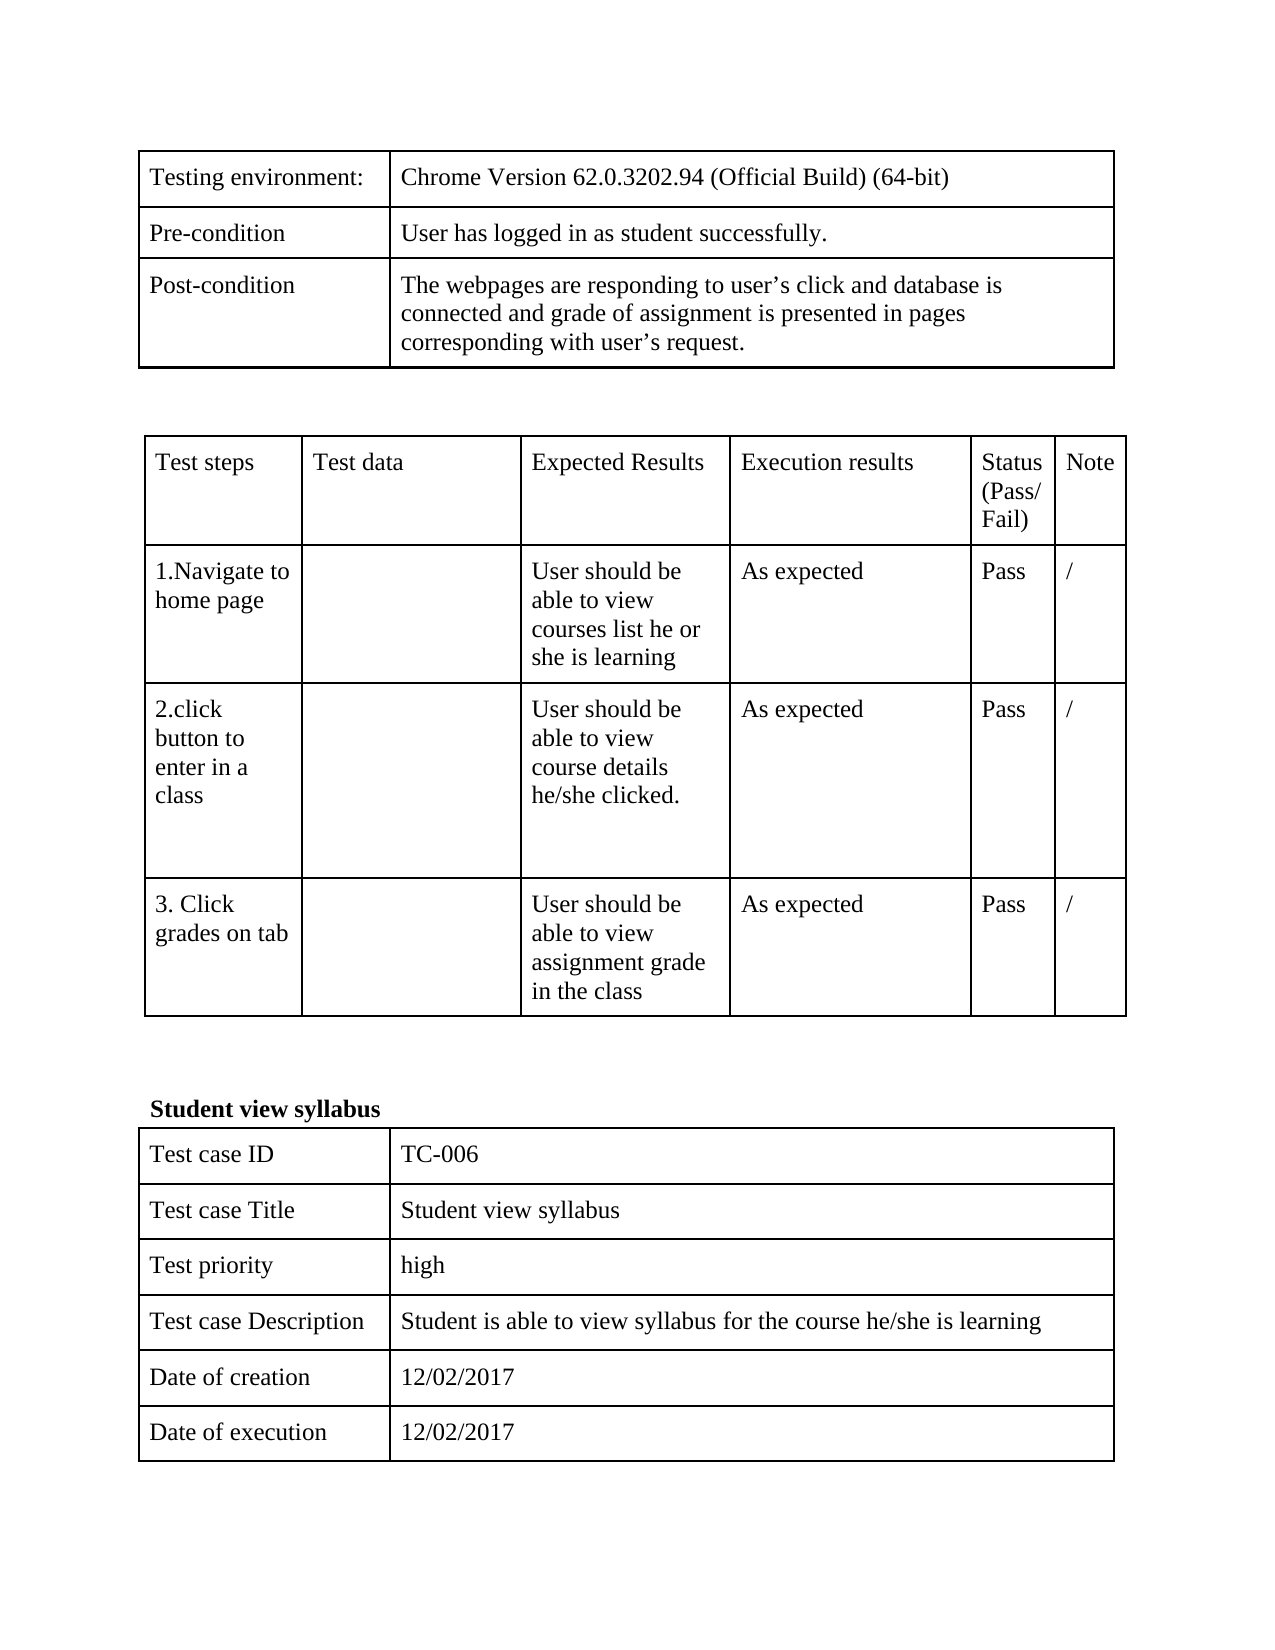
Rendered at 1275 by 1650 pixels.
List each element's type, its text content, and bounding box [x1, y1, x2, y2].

table_cell Chrome Version 62.0.3202.94 (Official Build) (64-bit) [391, 152, 1113, 206]
table_cell Student view syllabus [391, 1185, 1113, 1238]
table_cell high [391, 1240, 1113, 1294]
table_header Test steps [146, 437, 301, 544]
table_cell Student is able to view syllabus for the course he/she is learning [391, 1296, 1113, 1349]
table_cell Pass [972, 546, 1054, 682]
table_cell Test priority [140, 1240, 389, 1294]
table_cell [303, 684, 520, 877]
table_cell [303, 879, 520, 1015]
table_cell Post-condition [140, 259, 389, 366]
table_header Note [1056, 437, 1125, 544]
table_cell As expected [731, 879, 970, 1015]
table_cell As expected [731, 546, 970, 682]
table_cell The webpages are responding to user’s click and database is connected and grade of assignment is presented in pages corresponding with user’s request. [391, 259, 1113, 366]
table_cell Test case Description [140, 1296, 389, 1349]
table_cell User has logged in as student successfully. [391, 208, 1113, 257]
table_header Execution results [731, 437, 970, 544]
table_cell / [1056, 546, 1125, 682]
table_header TC-006 [391, 1129, 1113, 1183]
table_cell Test case Title [140, 1185, 389, 1238]
table_cell User should be able to view assignment grade in the class [522, 879, 729, 1015]
table_cell 3. Click grades on tab [146, 879, 301, 1015]
table_cell Date of execution [140, 1407, 389, 1460]
text Student view syllabus [150, 1094, 1125, 1123]
table_cell 12/02/2017 [391, 1351, 1113, 1405]
table_cell Pass [972, 684, 1054, 877]
table_cell As expected [731, 684, 970, 877]
table_cell / [1056, 879, 1125, 1015]
table_cell 1.Navigate to home page [146, 546, 301, 682]
table_header Test case ID [140, 1129, 389, 1183]
table_cell User should be able to view course details he/she clicked. [522, 684, 729, 877]
table_cell [303, 546, 520, 682]
table_cell Testing environment: [140, 152, 389, 206]
table_header Test data [303, 437, 520, 544]
table_cell 12/02/2017 [391, 1407, 1113, 1460]
table_cell Pre-condition [140, 208, 389, 257]
table_cell User should be able to view courses list he or she is learning [522, 546, 729, 682]
table_header Expected Results [522, 437, 729, 544]
table_cell / [1056, 684, 1125, 877]
table_header Status(Pass/Fail) [972, 437, 1054, 544]
table_cell Pass [972, 879, 1054, 1015]
table_cell Date of creation [140, 1351, 389, 1405]
table_cell 2.click button to enter in a class [146, 684, 301, 877]
